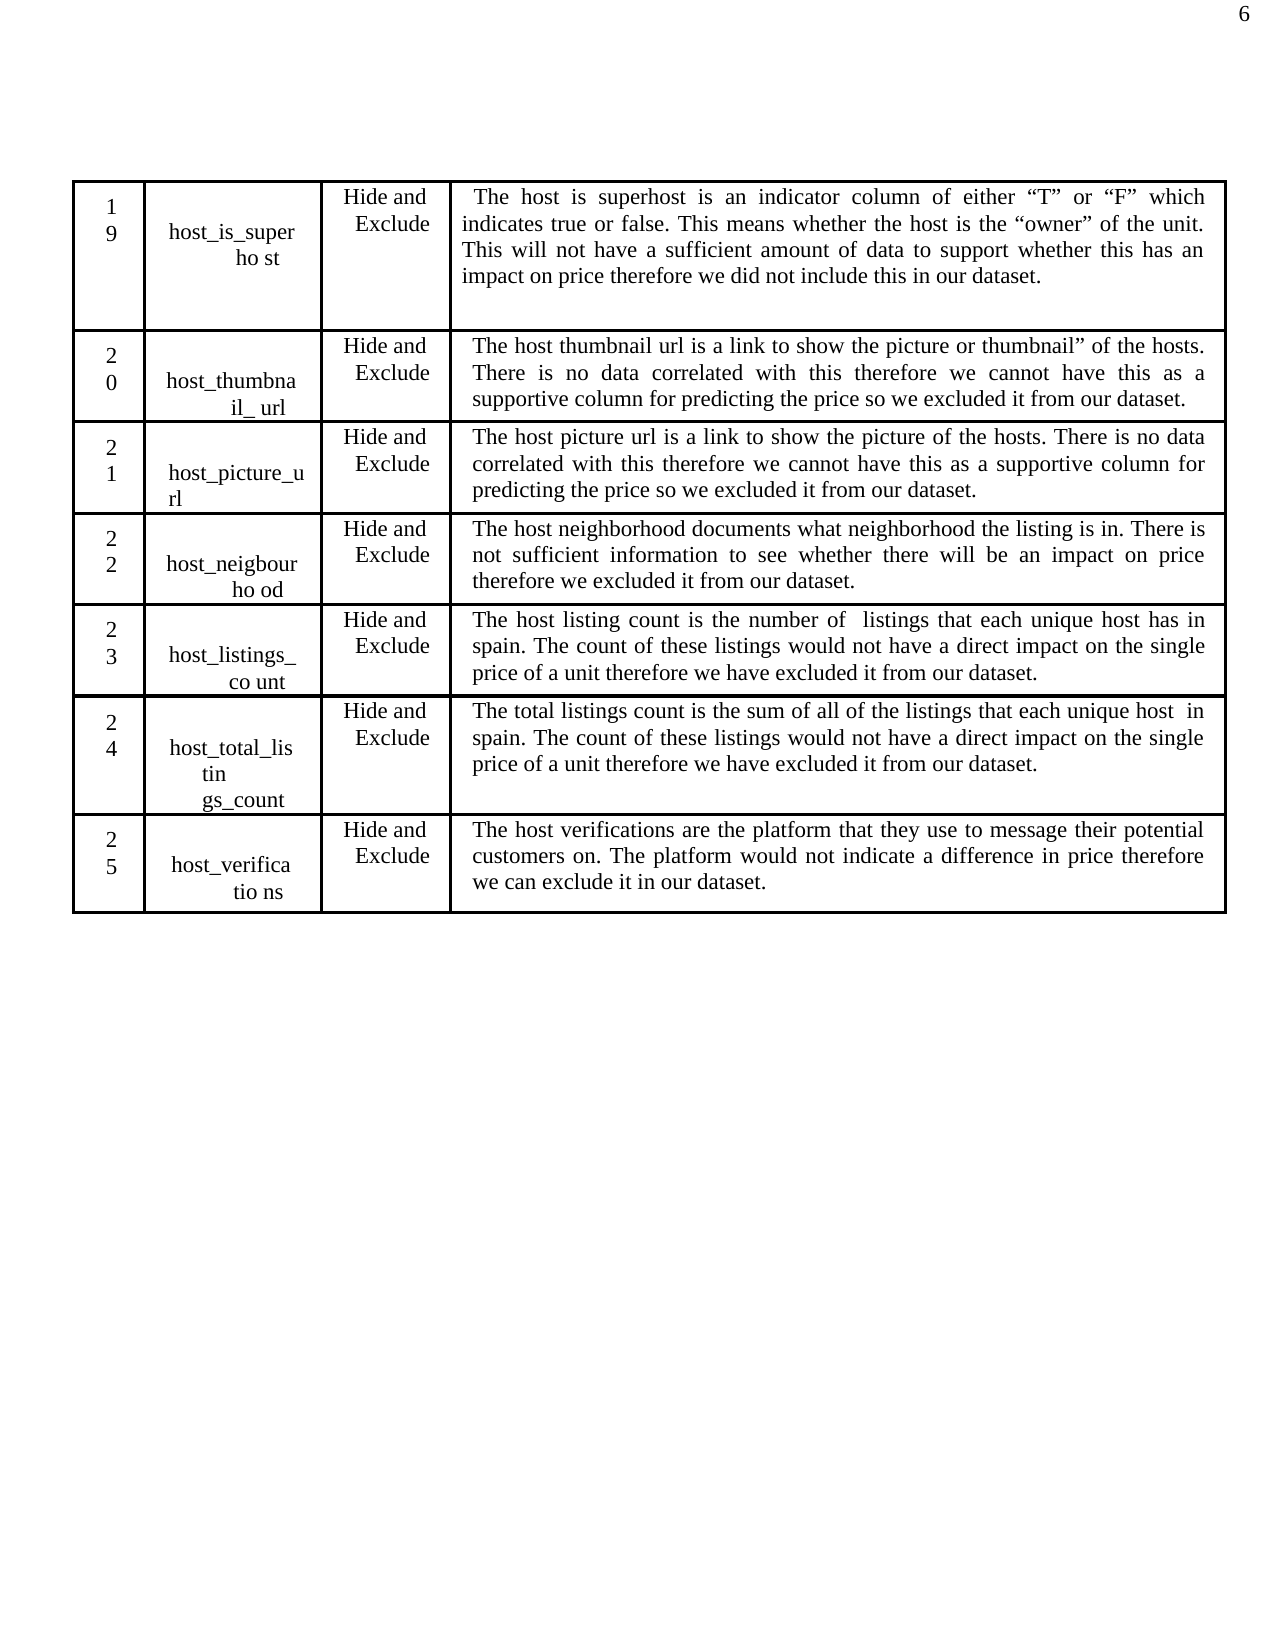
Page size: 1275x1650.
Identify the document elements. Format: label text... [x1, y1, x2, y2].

table_cell 24 [75, 698, 143, 813]
table_cell The host listing count is the number of listings that each unique host has in spain. The count of these listings would not have a direct impact on the single price of a unit therefore we have excluded it from our dataset. [452, 606, 1224, 694]
table_cell host_neigbourho od [146, 515, 320, 603]
table_header 19 [75, 183, 143, 329]
table_cell The total listings count is the sum of all of the listings that each unique host in spain. The count of these listings would not have a direct impact on the single price of a unit therefore we have excluded it from our dataset. [452, 698, 1224, 813]
table_cell Hide and Exclude [323, 515, 449, 603]
table_cell 22 [75, 515, 143, 603]
table_cell 21 [75, 423, 143, 512]
table_cell Hide and Exclude [323, 606, 449, 694]
table_cell The host verifications are the platform that they use to message their potential customers on. The platform would not indicate a difference in price therefore we can exclude it in our dataset. [452, 816, 1224, 911]
table_header host_is_superho st [146, 183, 320, 329]
table_cell Hide and Exclude [323, 332, 449, 420]
table_header Hide and Exclude [323, 183, 449, 329]
table_header The host is superhost is an indicator column of either “T” or “F” which indicates true or false. This means whether the host is the “owner” of the unit. This will not have a sufficient amount of data to support whether this has an impact on price therefore we did not include this in our dataset. [452, 183, 1224, 329]
table_cell The host picture url is a link to show the picture of the hosts. There is no data correlated with this therefore we cannot have this as a supportive column for predicting the price so we excluded it from our dataset. [452, 423, 1224, 512]
table_cell 23 [75, 606, 143, 694]
table_cell 25 [75, 816, 143, 911]
table_cell Hide and Exclude [323, 698, 449, 813]
table_cell host_thumbnail_ url [146, 332, 320, 420]
table_cell 20 [75, 332, 143, 420]
table_cell host_picture_url [146, 423, 320, 512]
table_cell The host thumbnail url is a link to show the picture or thumbnail” of the hosts. There is no data correlated with this therefore we cannot have this as a supportive column for predicting the price so we excluded it from our dataset. [452, 332, 1224, 420]
table_cell Hide and Exclude [323, 423, 449, 512]
table_cell host_verificatio ns [146, 816, 320, 911]
table_cell host_total_listin gs_count [146, 698, 320, 813]
table_cell host_listings_co unt [146, 606, 320, 694]
table_cell Hide and Exclude [323, 816, 449, 911]
table_cell The host neighborhood documents what neighborhood the listing is in. There is not sufficient information to see whether there will be an impact on price therefore we excluded it from our dataset. [452, 515, 1224, 603]
